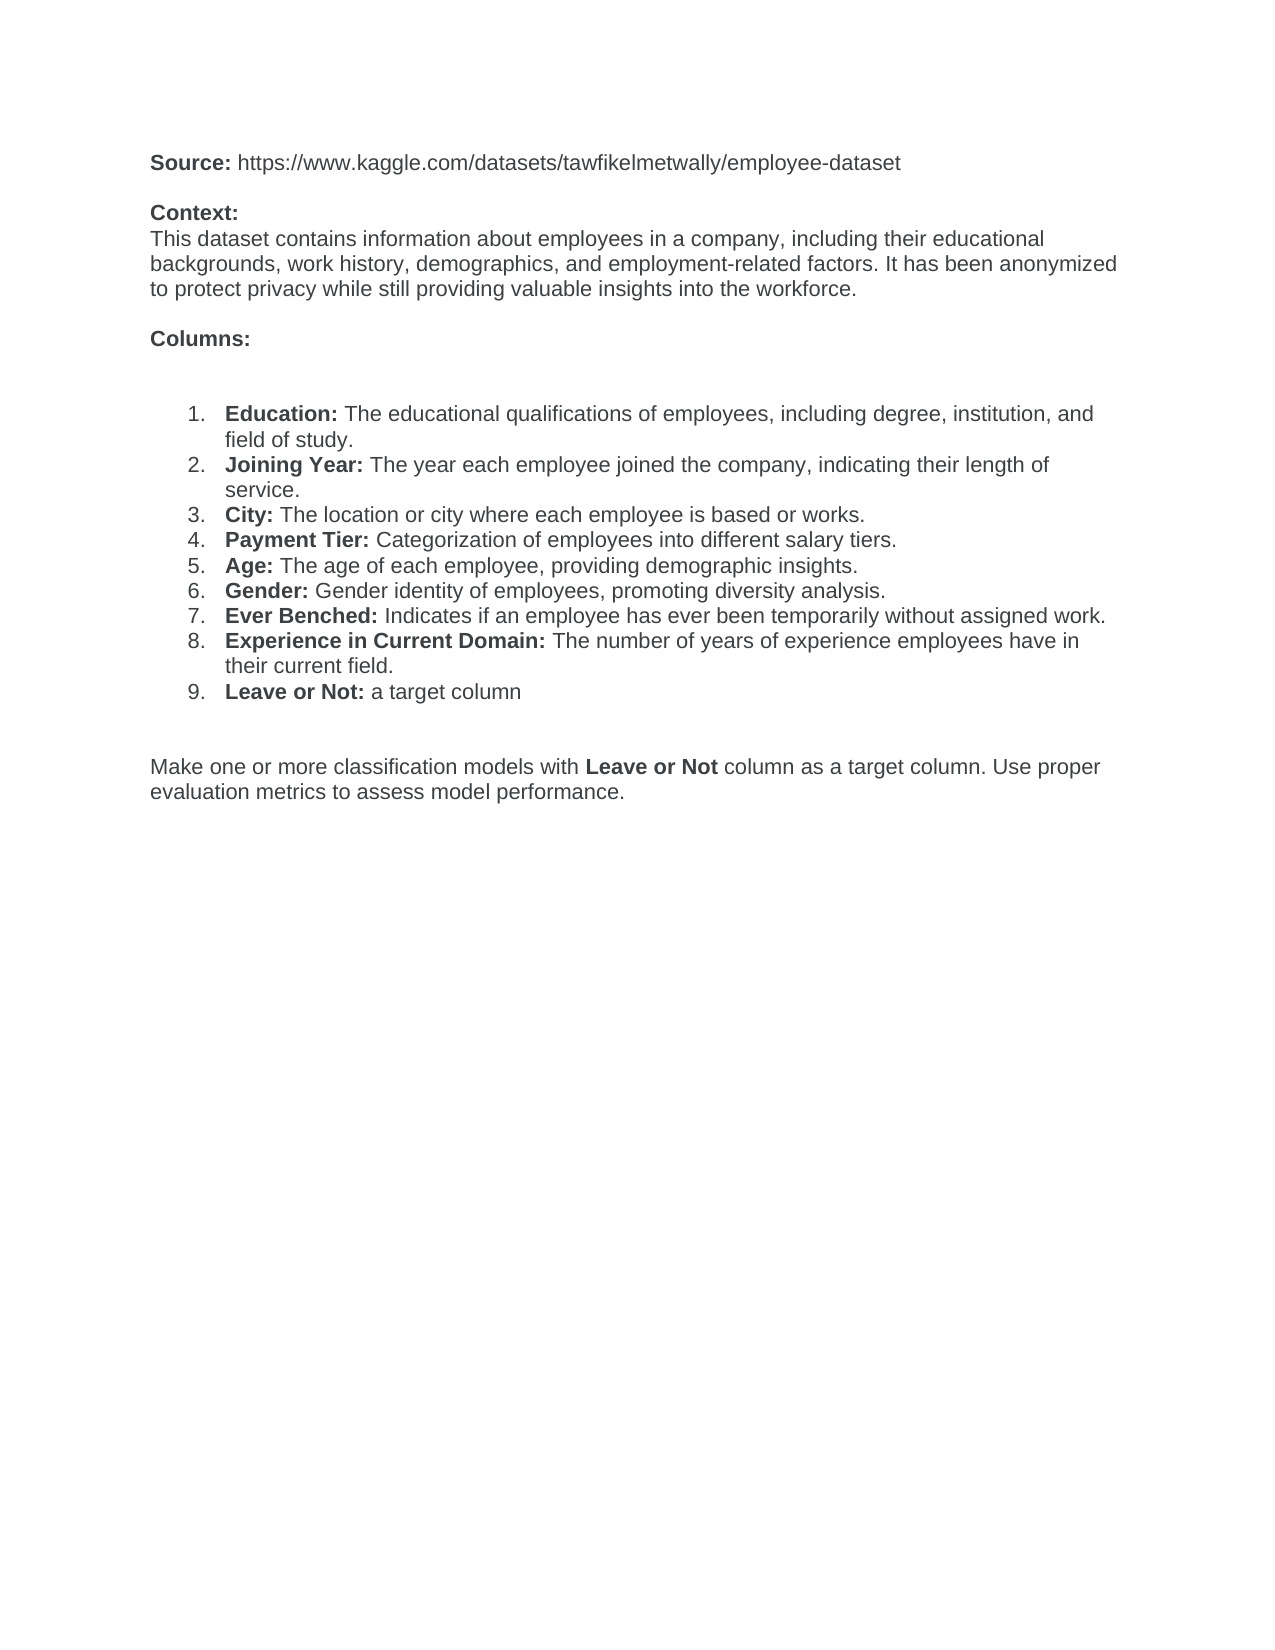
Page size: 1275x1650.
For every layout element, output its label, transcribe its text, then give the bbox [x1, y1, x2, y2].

text Columns: [150, 326, 1125, 351]
text Source: https://www.kaggle.com/datasets/tawfikelmetwally/employee-dataset [150, 150, 1125, 175]
list Gender: Gender identity of employees, promoting diversity analysis. [187, 578, 1125, 603]
list City: The location or city where each employee is based or works. [187, 502, 1125, 527]
list Ever Benched: Indicates if an employee has ever been temporarily without assigned work. [187, 603, 1125, 628]
list Leave or Not: a target column [187, 678, 1125, 704]
list Joining Year: The year each employee joined the company, indicating their length of service. [187, 452, 1125, 502]
text Context: This dataset contains information about employees in a company, including their educational backgrounds, work history, demographics, and employment-related factors. It has been anonymized to protect privacy while still providing valuable insights into the workforce. [150, 200, 1125, 301]
list Payment Tier: Categorization of employees into different salary tiers. [187, 527, 1125, 552]
list Age: The age of each employee, providing demographic insights. [187, 552, 1125, 578]
list Education: The educational qualifications of employees, including degree, institution, and field of study. [187, 401, 1125, 452]
list Experience in Current Domain: The number of years of experience employees have in their current field. [187, 628, 1125, 678]
text Make one or more classification models with Leave or Not column as a target column. Use proper evaluation metrics to assess model performance. [150, 754, 1125, 804]
